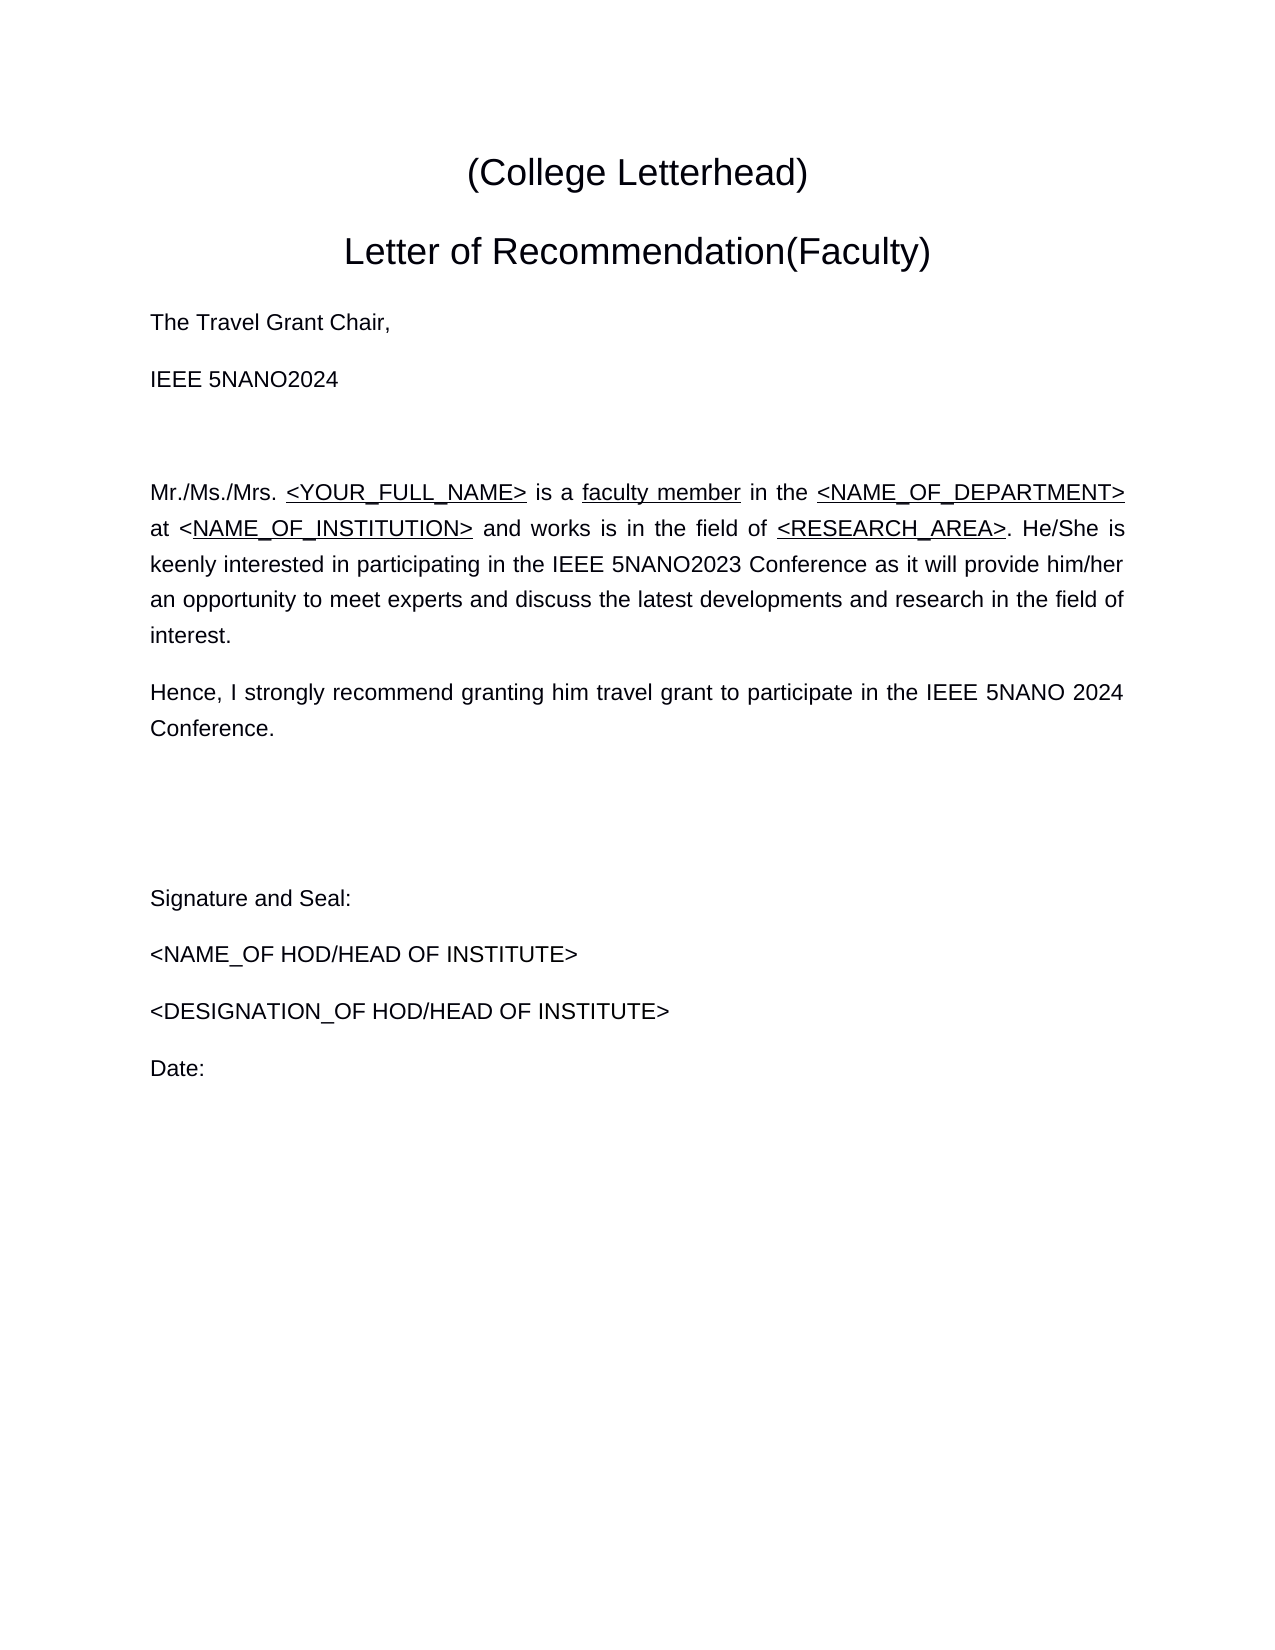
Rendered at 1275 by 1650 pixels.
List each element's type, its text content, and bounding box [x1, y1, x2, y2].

text Date: [150, 1055, 1125, 1081]
text The Travel Grant Chair, [150, 309, 1125, 335]
text Mr./Ms./Mrs. <YOUR_FULL_NAME> is a faculty member in the <NAME_OF_DEPARTMENT> at <NAME_OF_INSTITUTION> and works is in the field of <RESEARCH_AREA>. He/She is keenly interested in participating in the IEEE 5NANO2023 Conference as it will provide him/her an opportunity to meet experts and discuss the latest developments and research in the field of interest. [150, 479, 1125, 649]
text Hence, I strongly recommend granting him travel grant to participate in the IEEE 5NANO 2024 Conference. [150, 679, 1125, 741]
text <DESIGNATION_OF HOD/HEAD OF INSTITUTE> [150, 998, 1125, 1024]
text Signature and Seal: [150, 885, 1125, 911]
text (College Letterhead) [150, 150, 1125, 193]
text <NAME_OF HOD/HEAD OF INSTITUTE> [150, 941, 1125, 968]
text IEEE 5NANO2024 [150, 366, 1125, 392]
text Letter of Recommendation(Faculty) [150, 229, 1125, 273]
